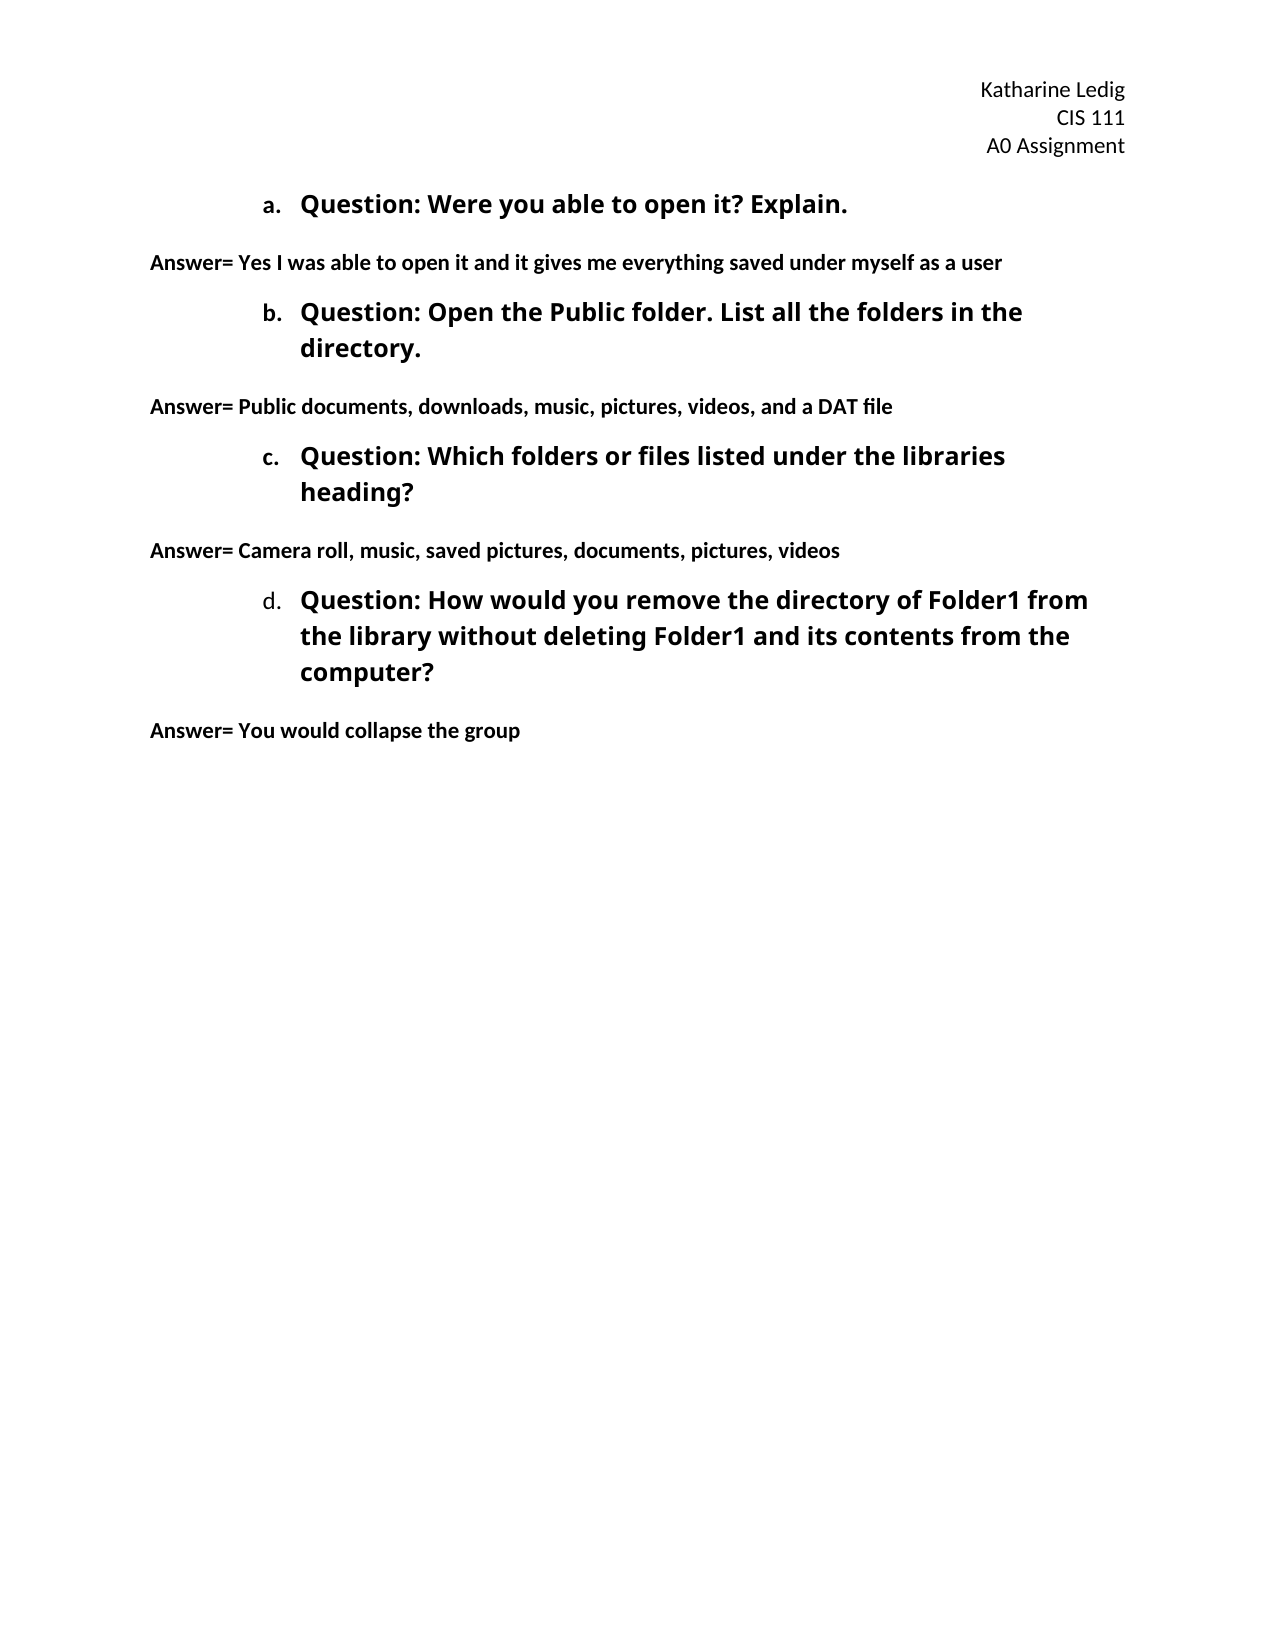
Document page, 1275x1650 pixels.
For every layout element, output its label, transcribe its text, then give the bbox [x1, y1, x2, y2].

text Answer= You would collapse the group [150, 716, 1125, 744]
text Answer= Public documents, downloads, music, pictures, videos, and a DAT file [150, 392, 1125, 420]
list Question: Which folders or files listed under the libraries heading? [262, 439, 1125, 509]
text Answer= Yes I was able to open it and it gives me everything saved under myself as a user [150, 248, 1125, 276]
list Question: Were you able to open it? Explain. [262, 187, 1125, 221]
text Answer= Camera roll, music, saved pictures, documents, pictures, videos [150, 536, 1125, 564]
list Question: How would you remove the directory of Folder1 from the library without deleting Folder1 and its contents from the computer? [262, 583, 1125, 689]
list Question: Open the Public folder. List all the folders in the directory. [262, 295, 1125, 365]
